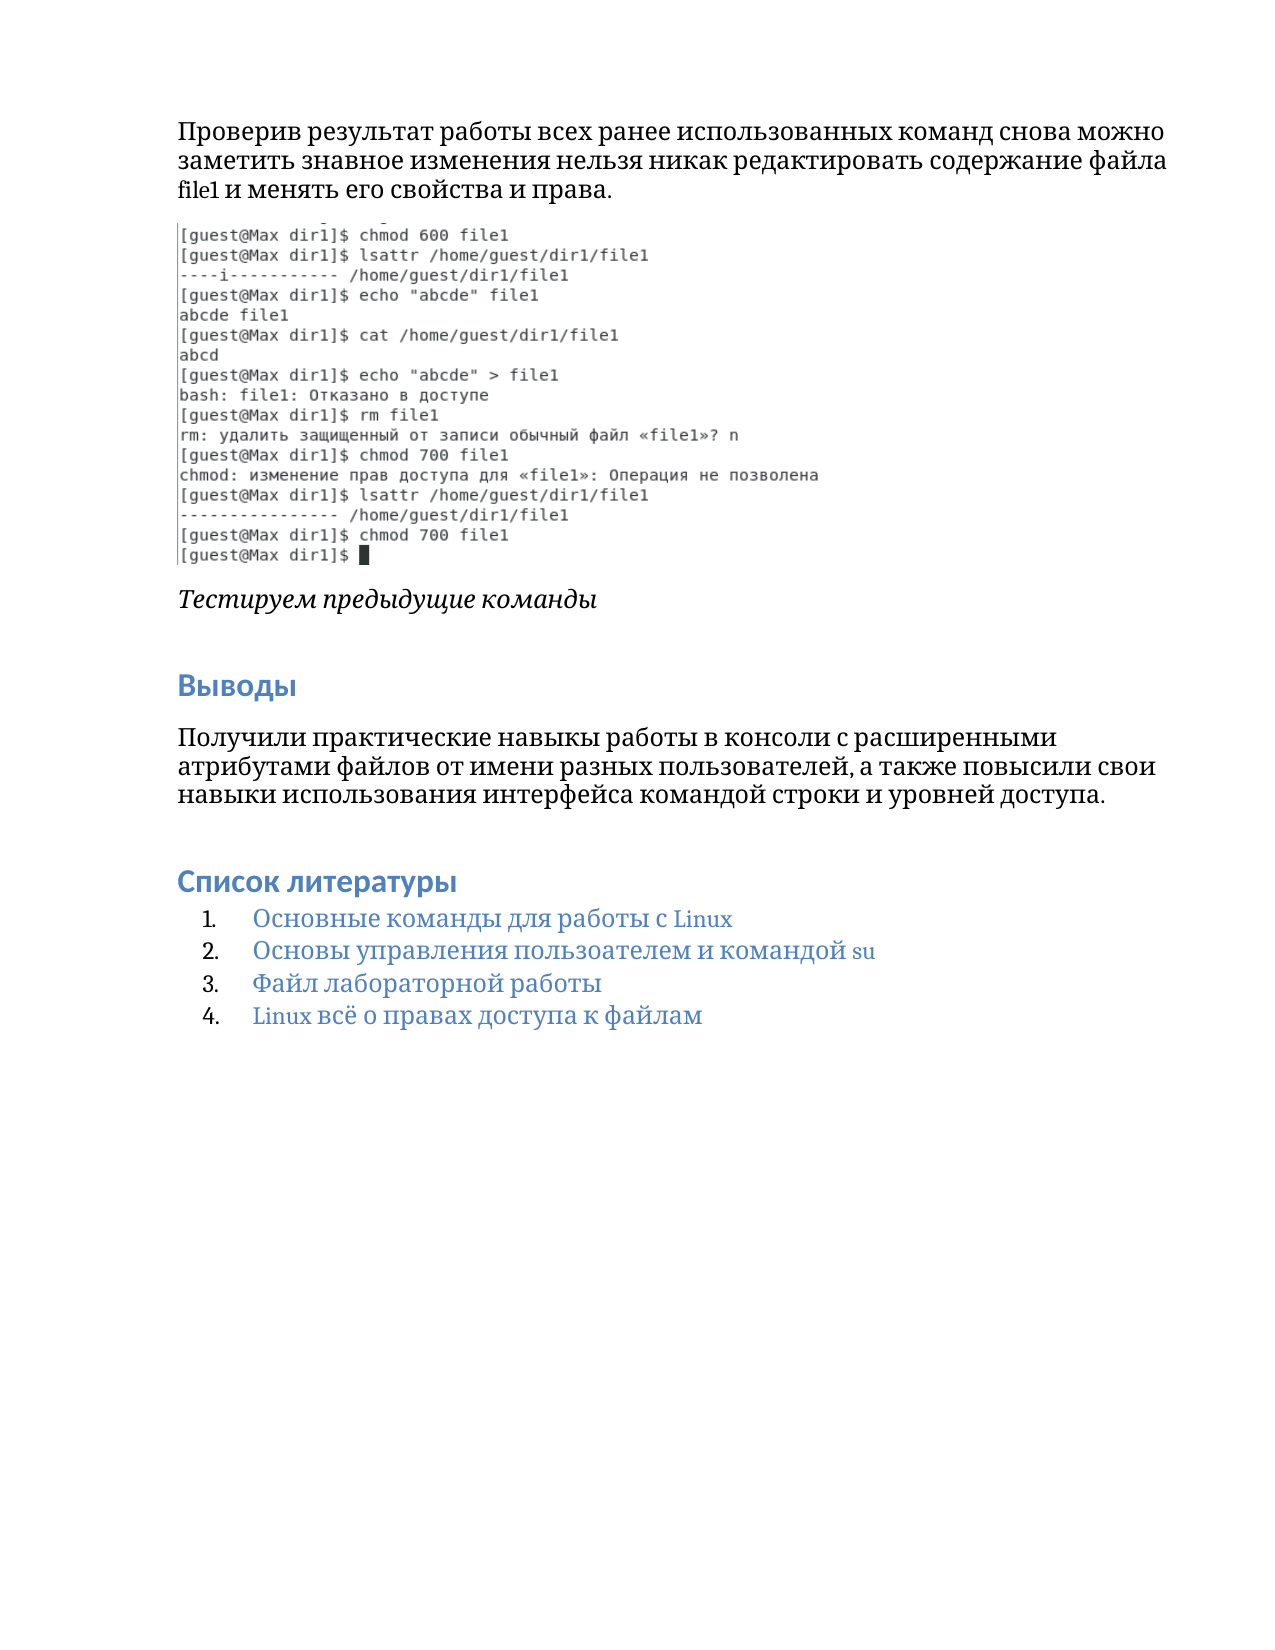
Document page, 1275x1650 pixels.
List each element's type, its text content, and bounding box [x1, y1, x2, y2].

list Файл лабораторной работы [202, 969, 1186, 998]
subtitle Выводы [177, 664, 1186, 705]
list Основные команды для работы с Linux [202, 904, 1186, 933]
text Получили практические навыкы работы в консоли с расширенными атрибутами файлов от имени разных пользователей, а также повысили свои навыки использования интерфейса командой строки и уровней доступа. [177, 724, 1186, 810]
picture [177, 223, 878, 565]
list Основы управления пользоателем и командой su [202, 937, 1186, 966]
text Тестируем предыдущие команды [177, 586, 1186, 614]
list Linux всё о правах доступа к файлам [202, 1002, 1186, 1031]
text Проверив результат работы всех ранее использованных команд снова можно заметить знавное изменения нельзя никак редактировать содержание файла file1 и менять его свойства и права. [177, 118, 1186, 204]
subtitle Список литературы [177, 860, 1186, 901]
